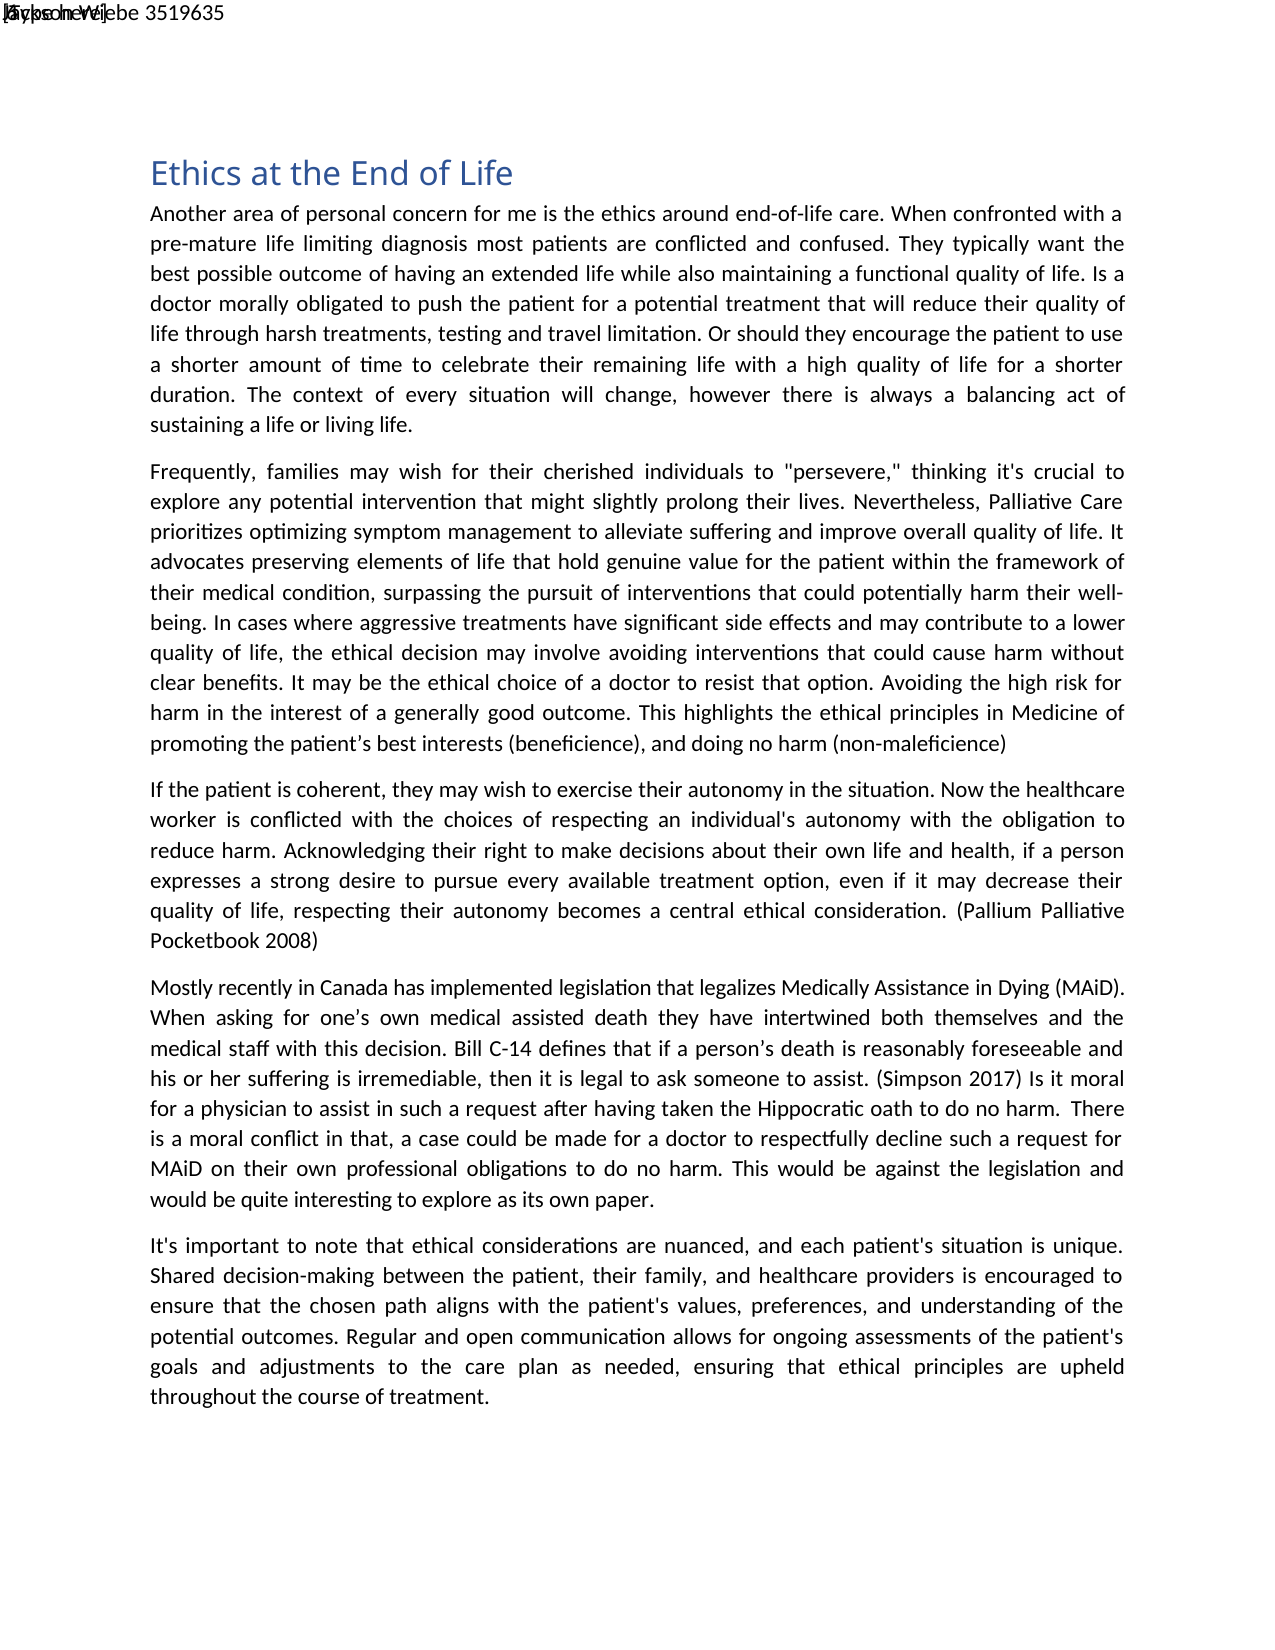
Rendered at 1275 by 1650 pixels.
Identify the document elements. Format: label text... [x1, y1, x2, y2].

text Another area of personal concern for me is the ethics around end-of-life care. When confronted with a pre-mature life limiting diagnosis most patients are conflicted and confused. They typically want the best possible outcome of having an extended life while also maintaining a functional quality of life. Is a doctor morally obligated to push the patient for a potential treatment that will reduce their quality of life through harsh treatments, testing and travel limitation. Or should they encourage the patient to use a shorter amount of time to celebrate their remaining life with a high quality of life for a shorter duration. The context of every situation will change, however there is always a balancing act of sustaining a life or living life. [150, 199, 1125, 438]
text It's important to note that ethical considerations are nuanced, and each patient's situation is unique. Shared decision-making between the patient, their family, and healthcare providers is encouraged to ensure that the chosen path aligns with the patient's values, preferences, and understanding of the potential outcomes. Regular and open communication allows for ongoing assessments of the patient's goals and adjustments to the care plan as needed, ensuring that ethical principles are upheld throughout the course of treatment. [150, 1231, 1125, 1410]
text Mostly recently in Canada has implemented legislation that legalizes Medically Assistance in Dying (MAiD). When asking for one’s own medical assisted death they have intertwined both themselves and the medical staff with this decision. Bill C-14 defines that if a person’s death is reasonably foreseeable and his or her suffering is irremediable, then it is legal to ask someone to assist. (Simpson 2017) Is it moral for a physician to assist in such a request after having taken the Hippocratic oath to do no harm. There is a moral conflict in that, a case could be made for a doctor to respectfully decline such a request for MAiD on their own professional obligations to do no harm. This would be against the legislation and would be quite interesting to explore as its own paper. [150, 973, 1125, 1213]
text Frequently, families may wish for their cherished individuals to "persevere," thinking it's crucial to explore any potential intervention that might slightly prolong their lives. Nevertheless, Palliative Care prioritizes optimizing symptom management to alleviate suffering and improve overall quality of life. It advocates preserving elements of life that hold genuine value for the patient within the framework of their medical condition, surpassing the pursuit of interventions that could potentially harm their well-being. In cases where aggressive treatments have significant side effects and may contribute to a lower quality of life, the ethical decision may involve avoiding interventions that could cause harm without clear benefits. It may be the ethical choice of a doctor to resist that option. Avoiding the high risk for harm in the interest of a generally good outcome. This highlights the ethical principles in Medicine of promoting the patient’s best interests (beneficience), and doing no harm (non-maleficience) [150, 457, 1125, 757]
subtitle Ethics at the End of Life [150, 150, 1137, 195]
text If the patient is coherent, they may wish to exercise their autonomy in the situation. Now the healthcare worker is conflicted with the choices of respecting an individual's autonomy with the obligation to reduce harm. Acknowledging their right to make decisions about their own life and health, if a person expresses a strong desire to pursue every available treatment option, even if it may decrease their quality of life, respecting their autonomy becomes a central ethical consideration. (Pallium Palliative Pocketbook 2008) [150, 775, 1125, 954]
